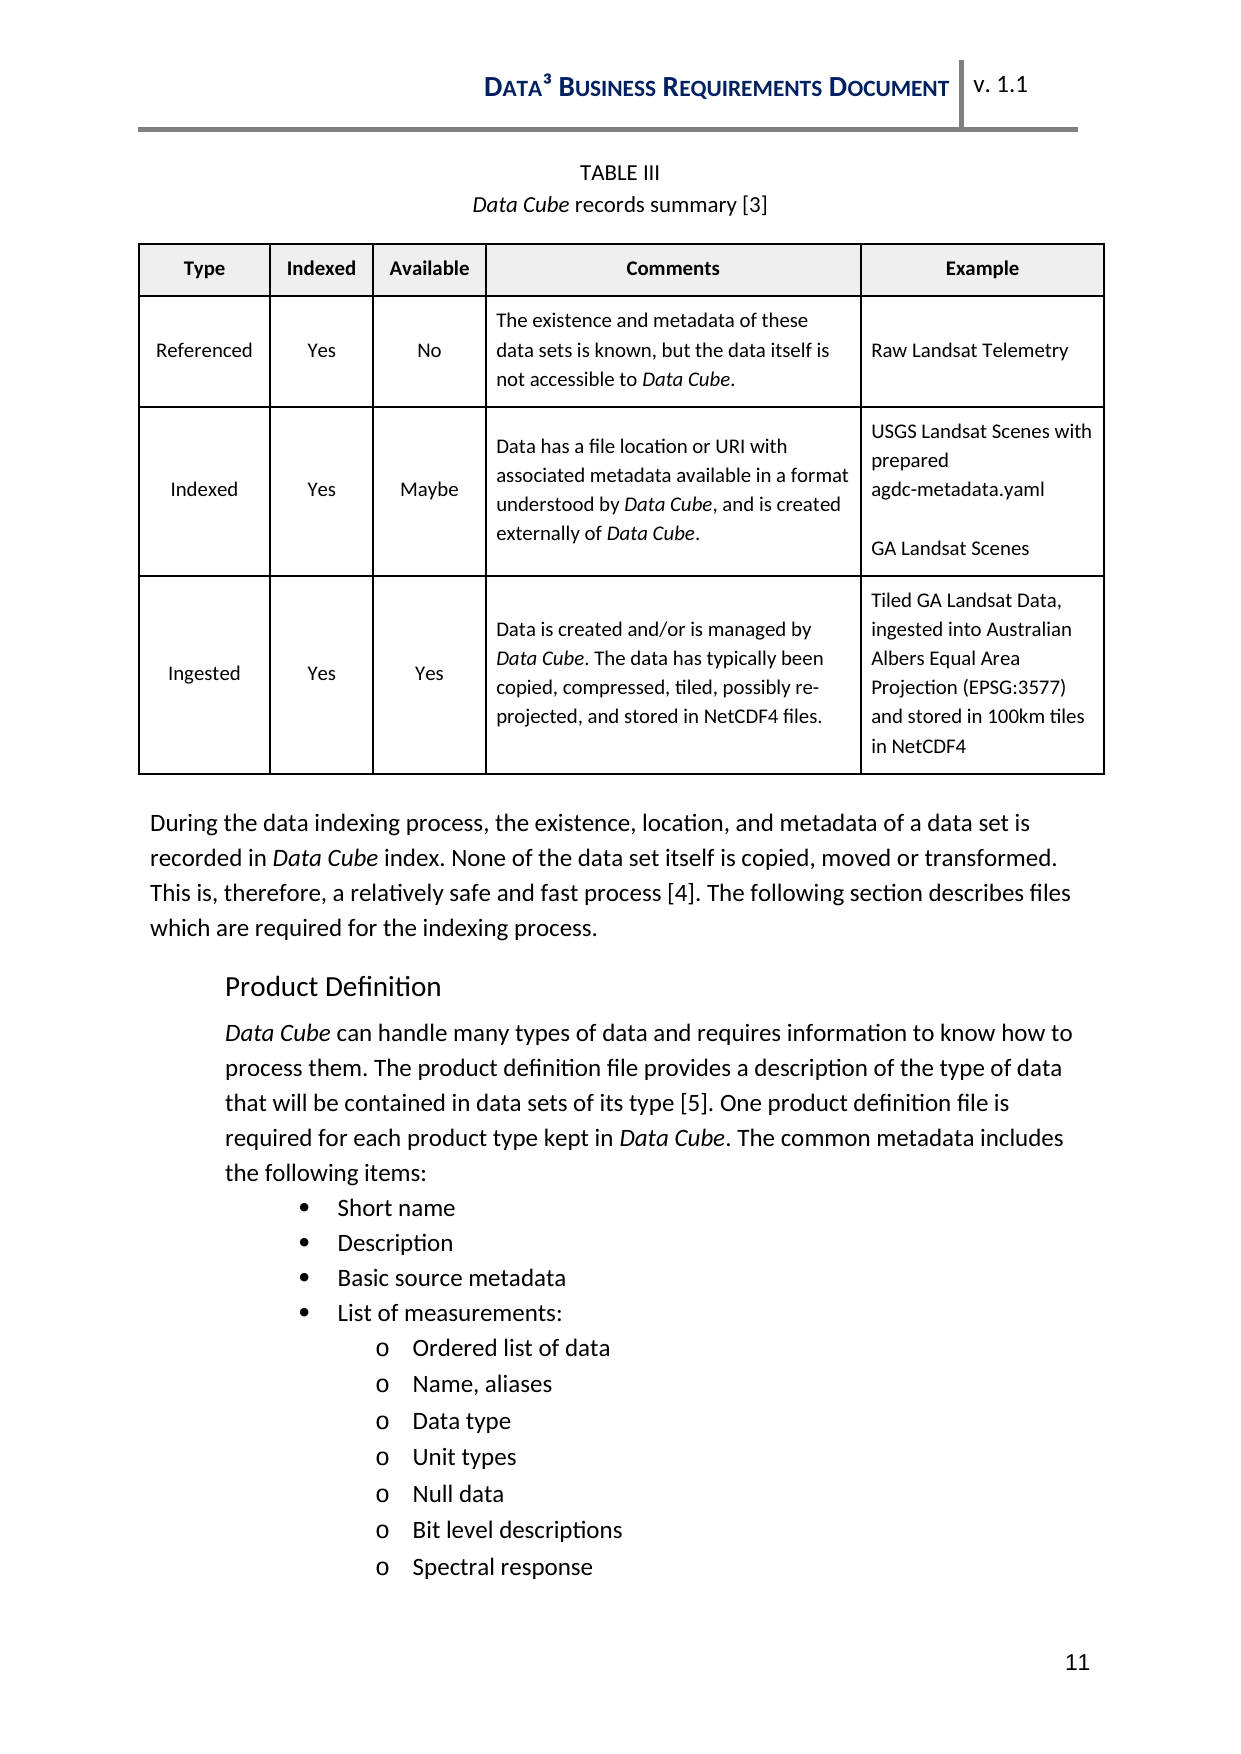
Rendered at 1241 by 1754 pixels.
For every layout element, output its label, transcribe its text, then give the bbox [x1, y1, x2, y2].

table_cell Data is created and/or is managed by Data Cube. The data has typically been copied, compressed, tiled, possibly re-projected, and stored in NetCDF4 files. [487, 577, 860, 773]
list Description [300, 1227, 1090, 1257]
table_cell Indexed [140, 408, 269, 574]
list Ordered list of data [375, 1332, 1090, 1364]
list Basic source metadata [300, 1262, 1090, 1292]
table_cell No [374, 297, 485, 406]
list List of measurements: [300, 1297, 1090, 1327]
text TABLE III [150, 158, 1090, 186]
list Data type [375, 1405, 1090, 1437]
table_cell The existence and metadata of these data sets is known, but the data itself is not accessible to Data Cube. [487, 297, 860, 406]
text During the data indexing process, the existence, location, and metadata of a data set is recorded in Data Cube index. None of the data set itself is copied, moved or transformed. This is, therefore, a relatively safe and fast process [4]. The following section describes files which are required for the indexing process. [150, 807, 1090, 942]
list Null data [375, 1478, 1090, 1509]
table_cell Yes [374, 577, 485, 773]
text Product Definition [225, 968, 1090, 1003]
table_cell USGS Landsat Scenes with prepared agdc-metadata.yaml GA Landsat Scenes [862, 408, 1103, 574]
table_header Available [374, 245, 485, 295]
table_cell Yes [271, 408, 372, 574]
text Data Cube can handle many types of data and requires information to know how to process them. The product definition file provides a description of the type of data that will be contained in data sets of its type [5]. One product definition file is required for each product type kept in Data Cube. The common metadata includes the following items: [225, 1017, 1090, 1187]
table_header Type [140, 245, 269, 295]
list Bit level descriptions [375, 1514, 1090, 1546]
text Data Cube records summary [3] [150, 190, 1090, 218]
list Short name [300, 1192, 1090, 1222]
table_header Comments [487, 245, 860, 295]
table_cell Yes [271, 297, 372, 406]
table_cell Raw Landsat Telemetry [862, 297, 1103, 406]
table_cell Data has a file location or URI with associated metadata available in a format understood by Data Cube, and is created externally of Data Cube. [487, 408, 860, 574]
table_cell Referenced [140, 297, 269, 406]
list Unit types [375, 1441, 1090, 1473]
table_cell Yes [271, 577, 372, 773]
table_header Indexed [271, 245, 372, 295]
table_header Example [862, 245, 1103, 295]
table_cell Ingested [140, 577, 269, 773]
list Spectral response [375, 1551, 1090, 1582]
list Name, aliases [375, 1368, 1090, 1400]
table_cell Tiled GA Landsat Data, ingested into Australian Albers Equal Area Projection (EPSG:3577) and stored in 100km tiles in NetCDF4 [862, 577, 1103, 773]
table_cell Maybe [374, 408, 485, 574]
